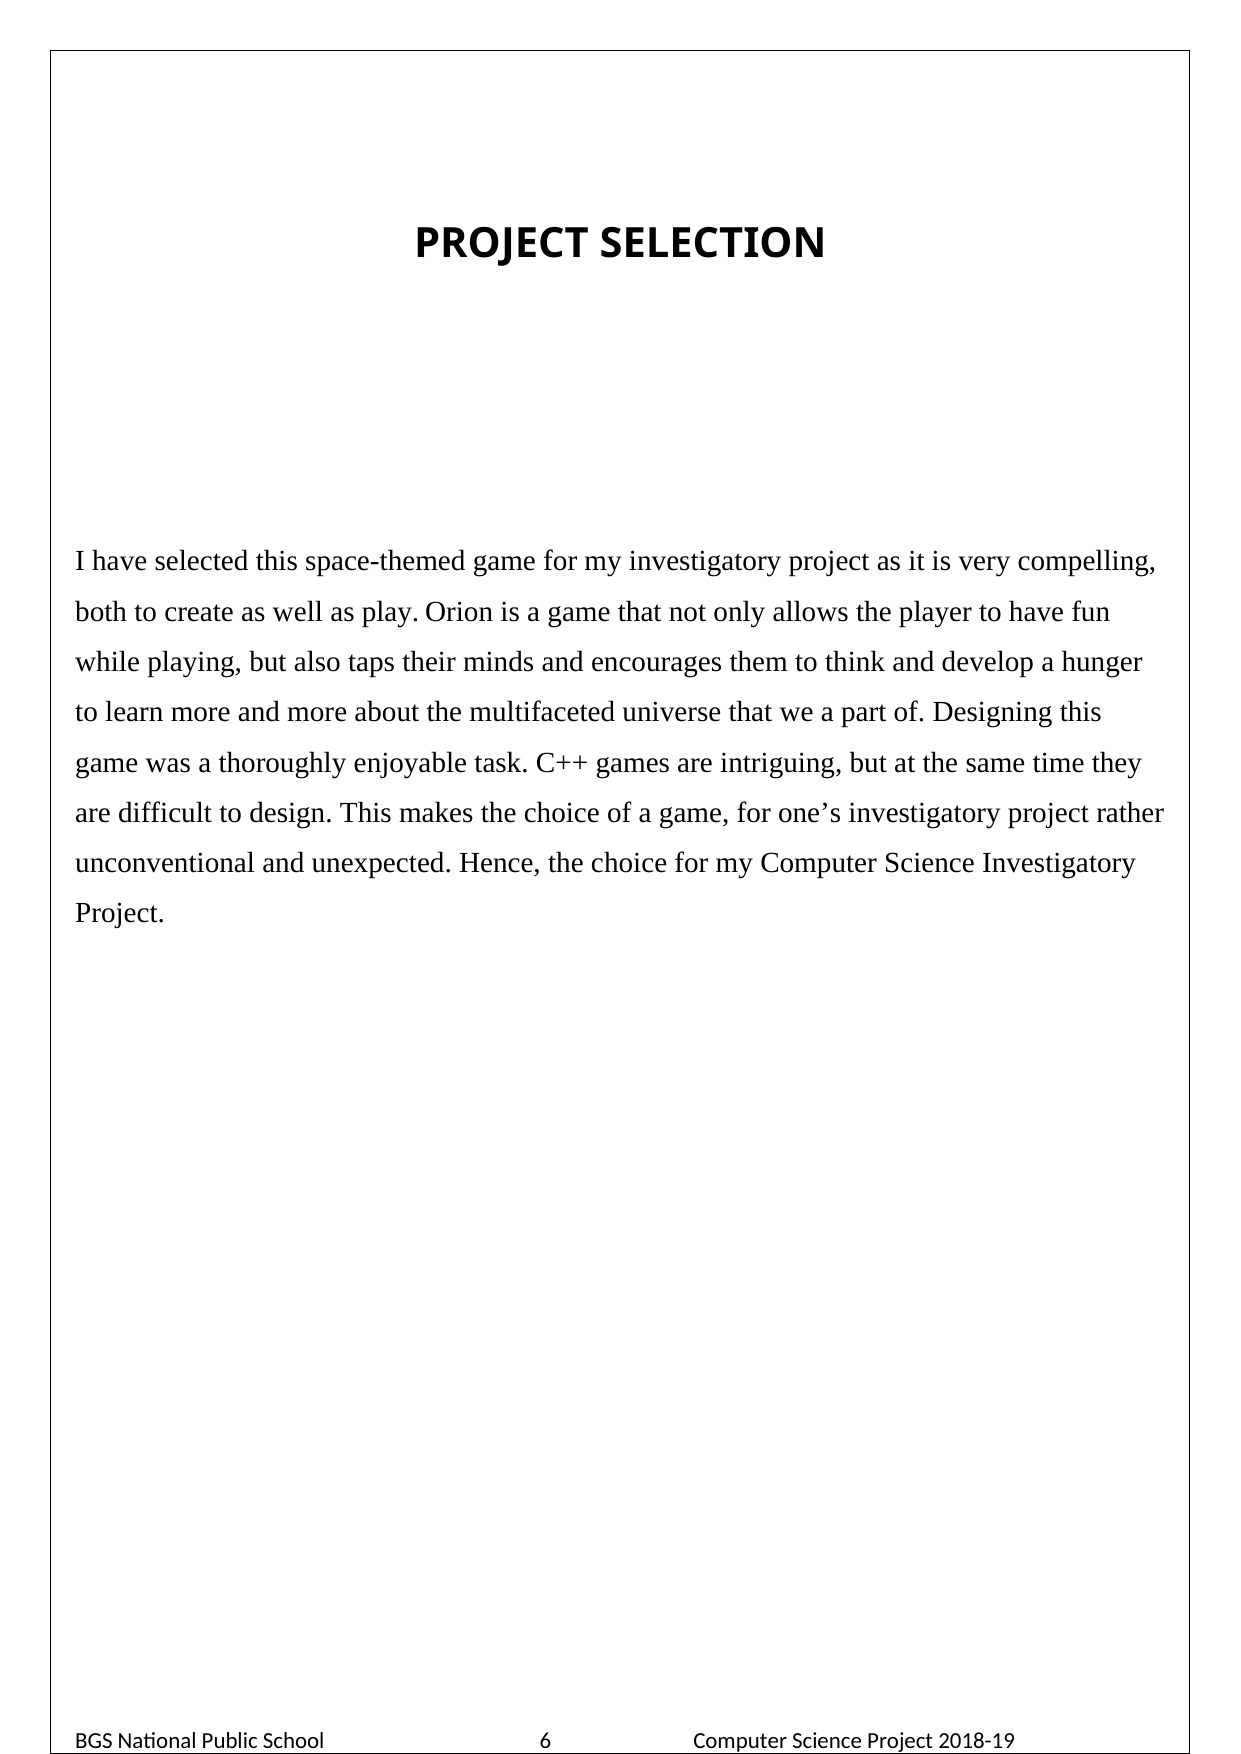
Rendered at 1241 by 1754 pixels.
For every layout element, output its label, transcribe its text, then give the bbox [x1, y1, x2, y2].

text PROJECT SELECTION [75, 213, 1165, 270]
text I have selected this space-themed game for my investigatory project as it is very compelling, both to create as well as play. Orion is a game that not only allows the player to have fun while playing, but also taps their minds and encourages them to think and develop a hunger to learn more and more about the multifaceted universe that we a part of. Designing this game was a thoroughly enjoyable task. C++ games are intriguing, but at the same time they are difficult to design. This makes the choice of a game, for one’s investigatory project rather unconventional and unexpected. Hence, the choice for my Computer Science Investigatory Project. [75, 543, 1165, 929]
